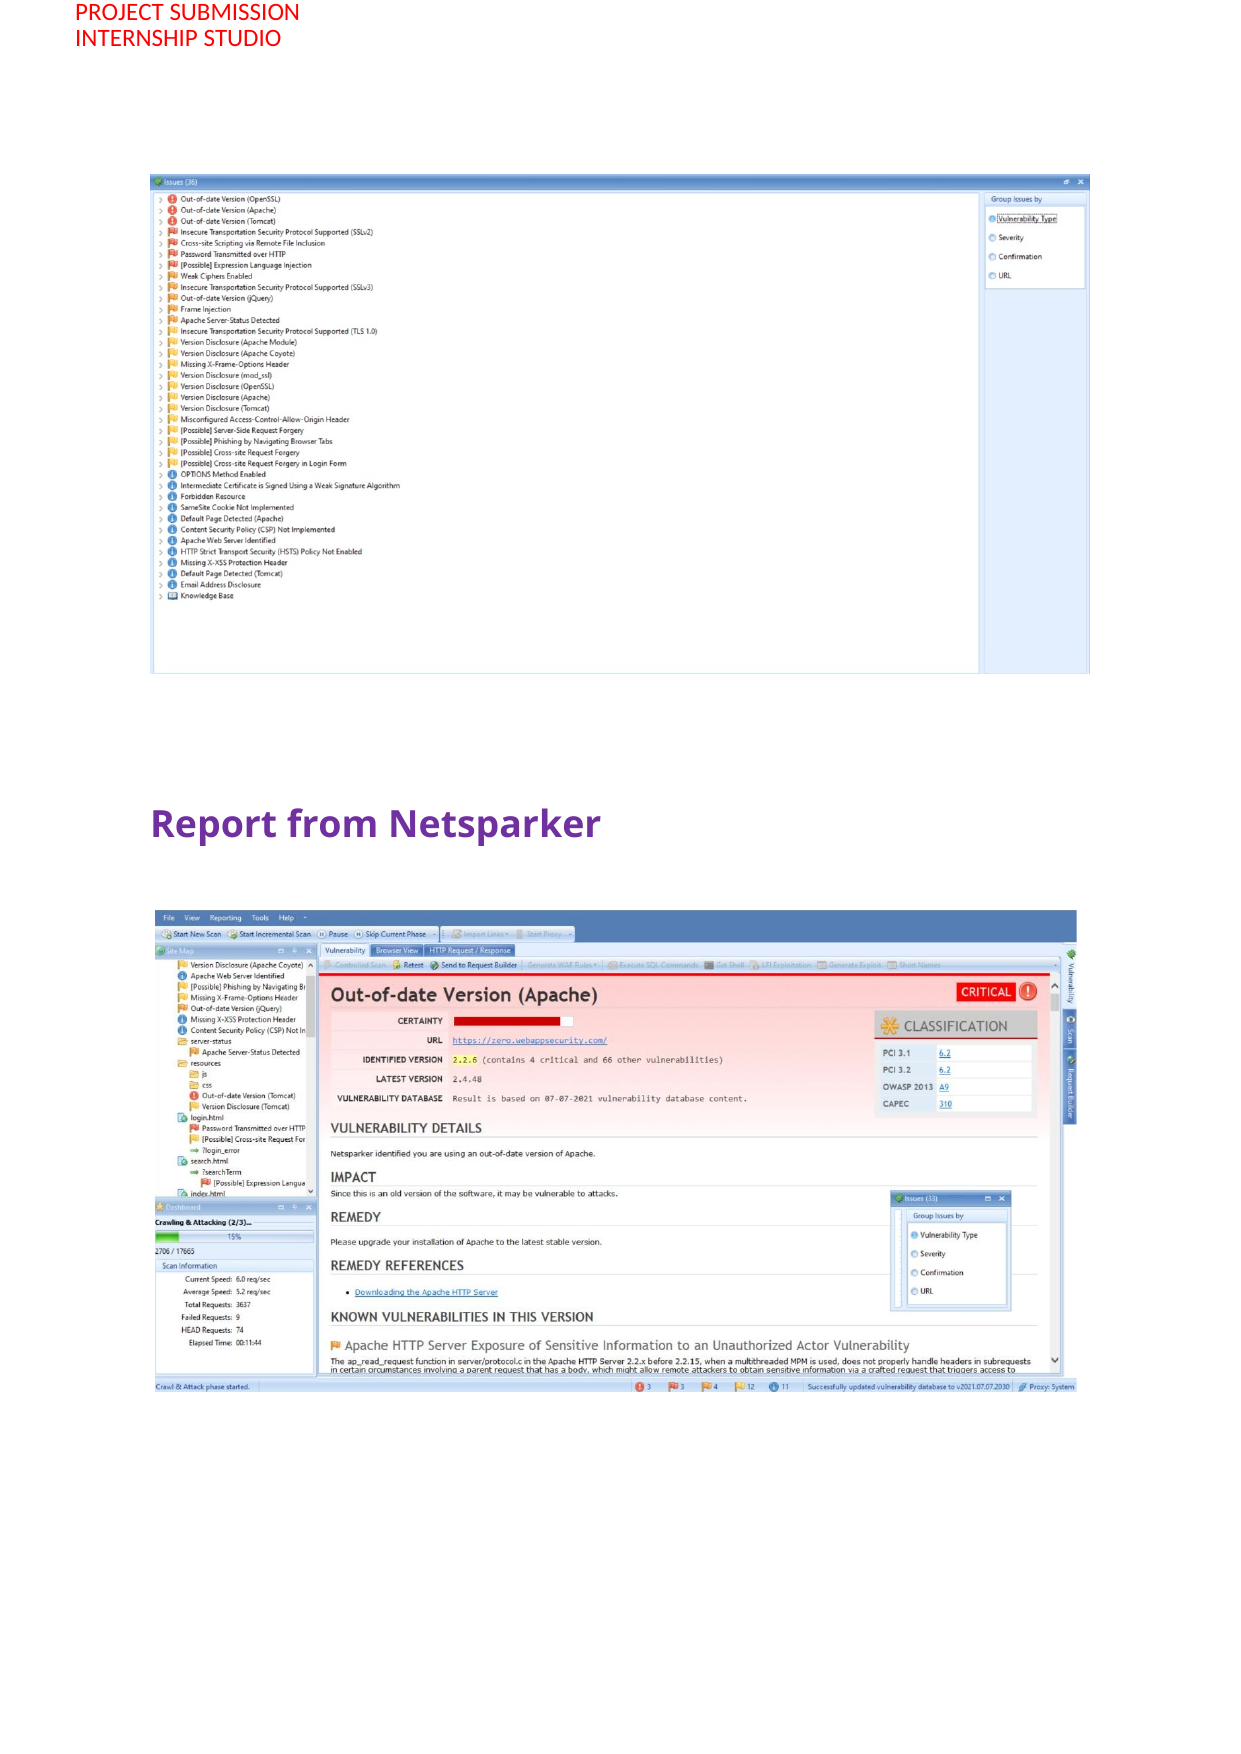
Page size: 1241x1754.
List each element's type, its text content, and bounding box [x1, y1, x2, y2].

picture [155, 910, 1077, 1392]
picture [150, 174, 1090, 674]
text Report from Netsparker [150, 797, 1101, 848]
